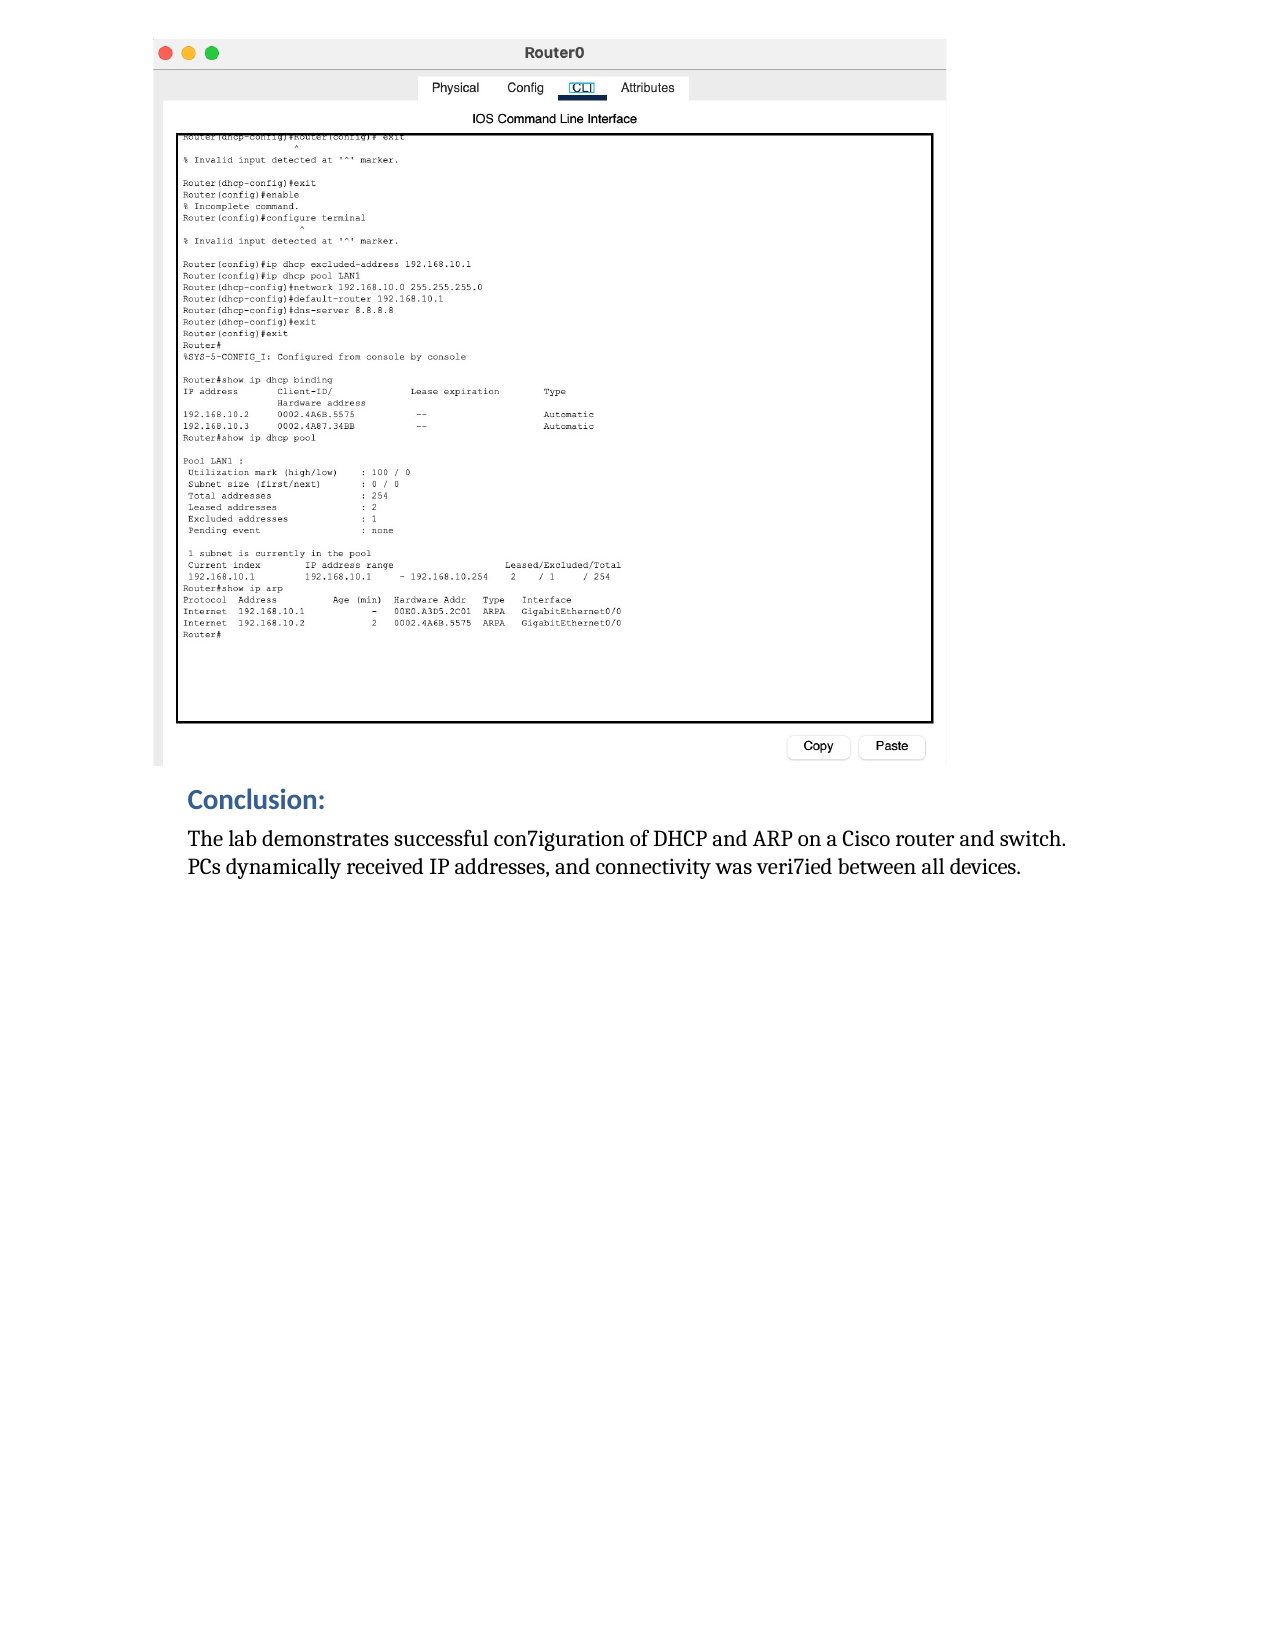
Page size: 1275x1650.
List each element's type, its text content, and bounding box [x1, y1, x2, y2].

subtitle Conclusion: [187, 781, 1087, 817]
text The lab demonstrates successful con7iguration of DHCP and ARP on a Cisco router and switch. PCs dynamically received IP addresses, and connectivity was veri7ied between all devices. [187, 826, 1087, 880]
picture [153, 39, 947, 766]
